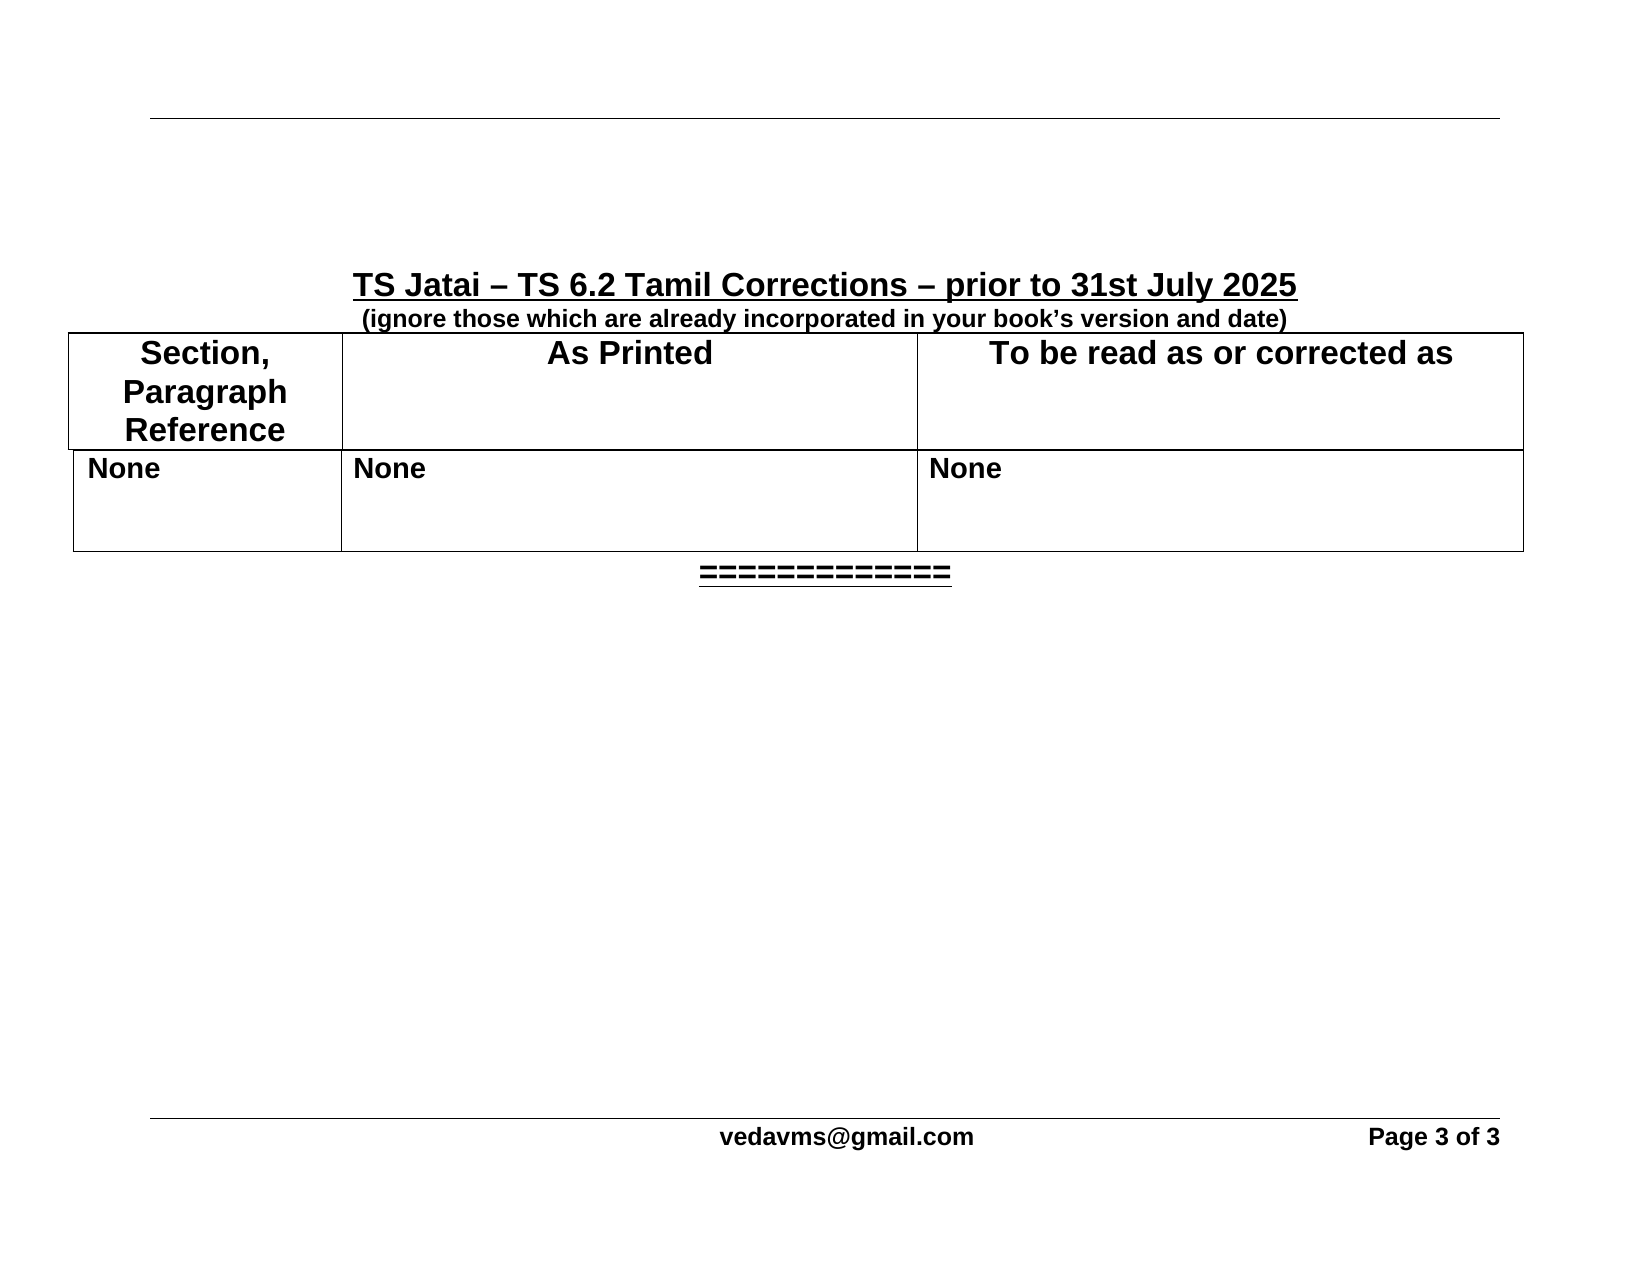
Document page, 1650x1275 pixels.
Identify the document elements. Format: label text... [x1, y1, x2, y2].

text ============= [150, 552, 1500, 591]
table_header As Printed [343, 334, 917, 449]
table_header To be read as or corrected as [918, 334, 1523, 449]
table_header None [74, 451, 341, 551]
table_header Section, Paragraph Reference [69, 334, 342, 449]
text TS Jatai – TS 6.2 Tamil Corrections – prior to 31st July 2025 [150, 265, 1500, 304]
table_header None [918, 451, 1523, 551]
table_header None [342, 451, 917, 551]
text (ignore those which are already incorporated in your book’s version and date) [150, 304, 1500, 332]
